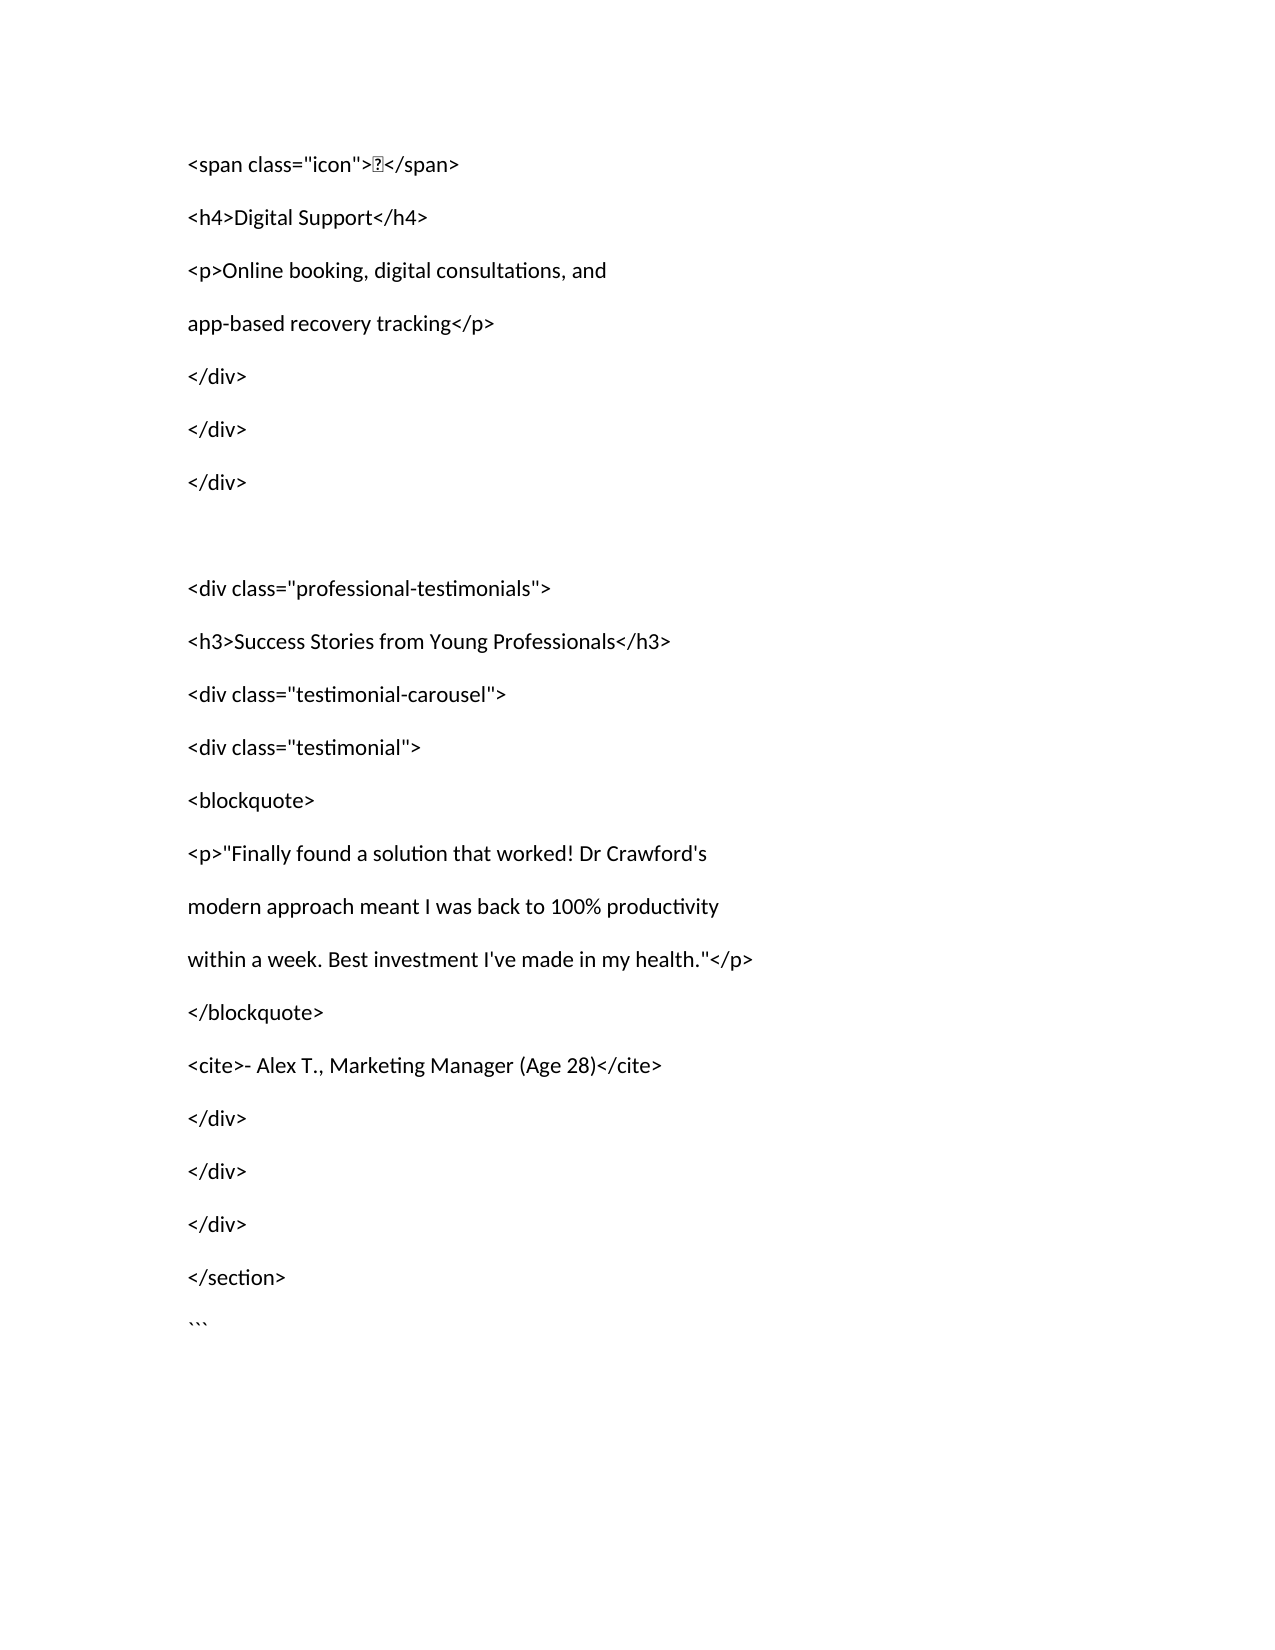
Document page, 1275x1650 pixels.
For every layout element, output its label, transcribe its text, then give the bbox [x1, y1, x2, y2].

text </div> [187, 1104, 1087, 1132]
text modern approach meant I was back to 100% productivity [187, 892, 1087, 920]
text ``` [187, 1316, 1087, 1344]
text <h4>Digital Support</h4> [187, 203, 1087, 231]
text <h3>Success Stories from Young Professionals</h3> [187, 627, 1087, 655]
text <div class="testimonial"> [187, 733, 1087, 761]
text </section> [187, 1263, 1087, 1291]
text <span class="icon">📱</span> [187, 150, 1087, 178]
text <p>"Finally found a solution that worked! Dr Crawford's [187, 839, 1087, 867]
text <div class="testimonial-carousel"> [187, 680, 1087, 708]
text </div> [187, 1210, 1087, 1238]
text </div> [187, 362, 1087, 390]
text </blockquote> [187, 998, 1087, 1026]
text </div> [187, 415, 1087, 443]
text <div class="professional-testimonials"> [187, 574, 1087, 602]
text </div> [187, 468, 1087, 496]
text <cite>- Alex T., Marketing Manager (Age 28)</cite> [187, 1051, 1087, 1079]
text within a week. Best investment I've made in my health."</p> [187, 945, 1087, 973]
text <blockquote> [187, 786, 1087, 814]
text <p>Online booking, digital consultations, and [187, 256, 1087, 284]
text app-based recovery tracking</p> [187, 309, 1087, 337]
text </div> [187, 1157, 1087, 1185]
